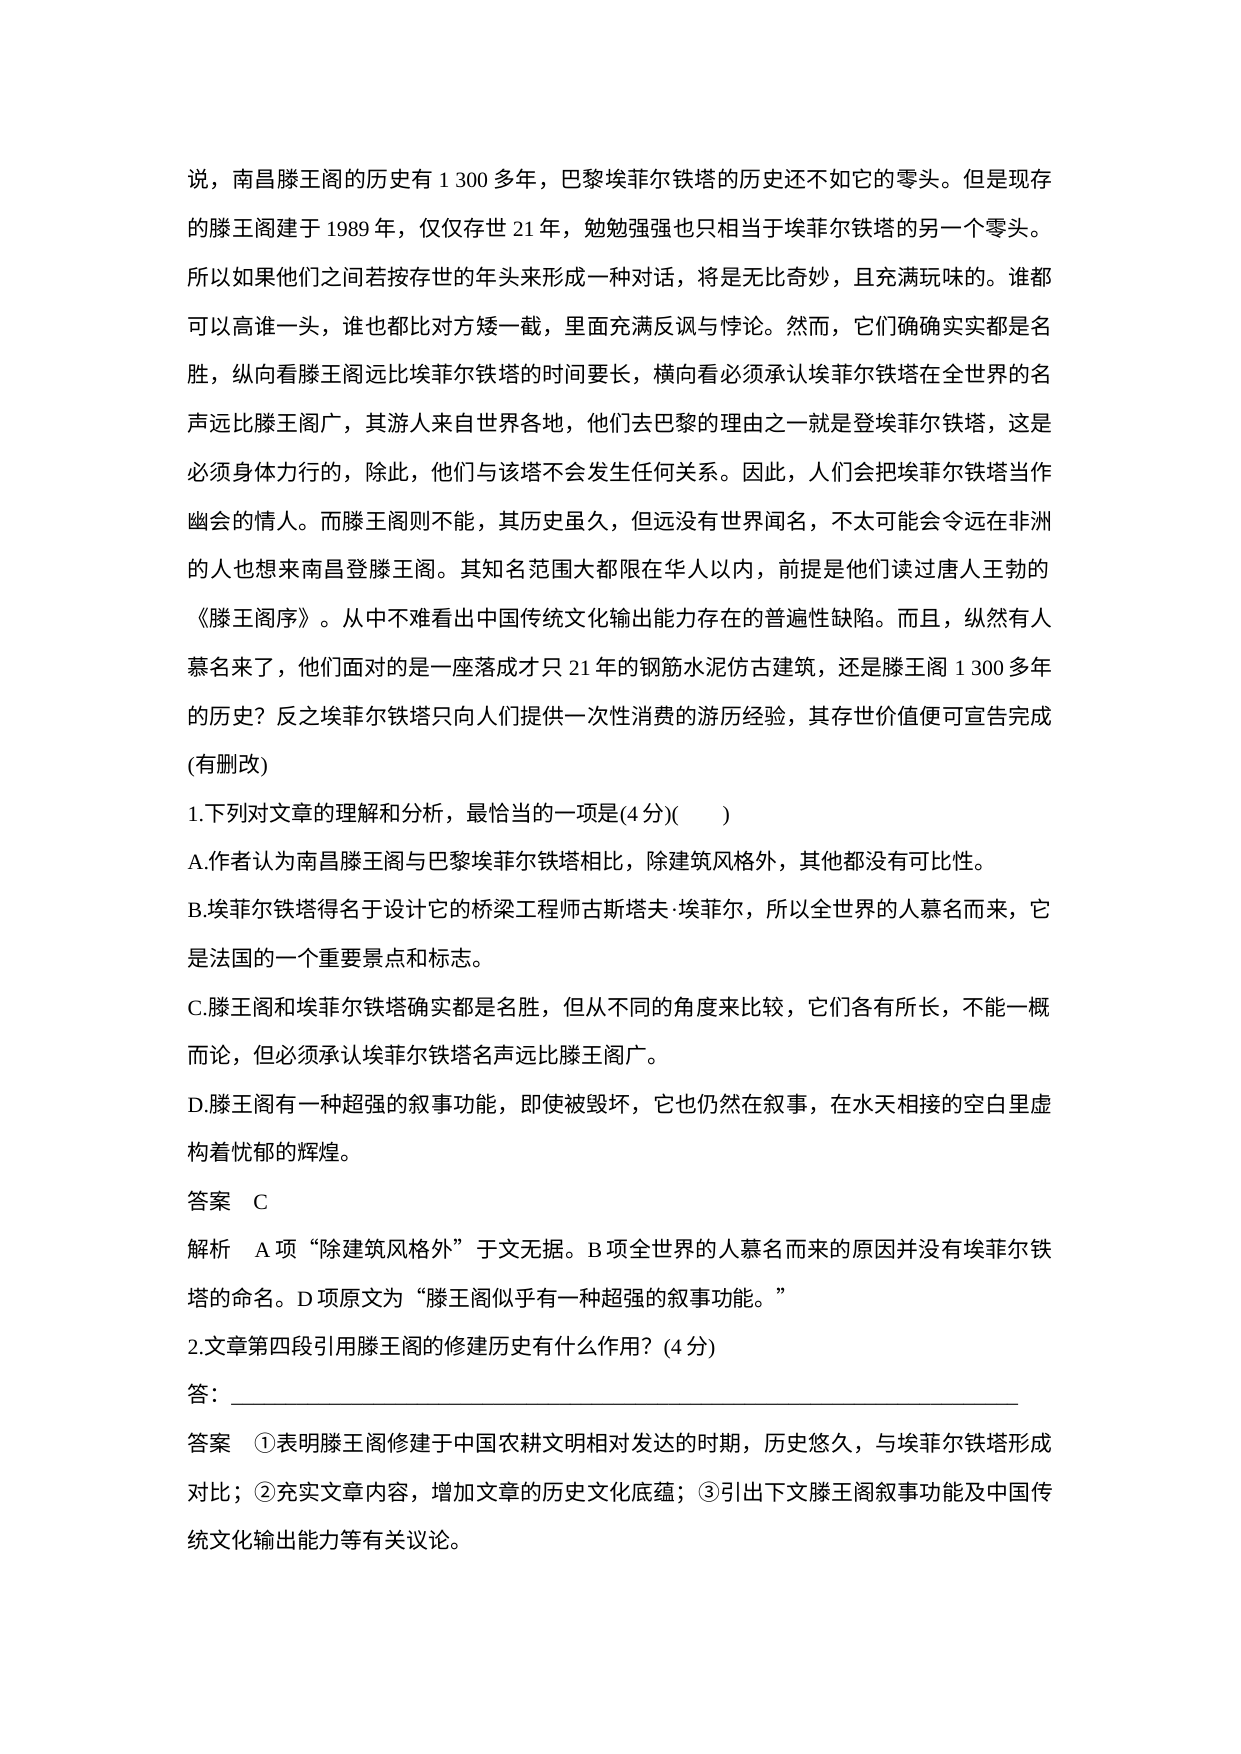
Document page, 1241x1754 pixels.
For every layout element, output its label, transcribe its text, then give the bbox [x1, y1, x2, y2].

text 2.文章第四段引用滕王阁的修建历史有什么作用？(4分) [187, 1329, 1053, 1361]
text B.埃菲尔铁塔得名于设计它的桥梁工程师古斯塔夫·埃菲尔，所以全世界的人慕名而来，它是法国的一个重要景点和标志。 [187, 892, 1053, 973]
text A.作者认为南昌滕王阁与巴黎埃菲尔铁塔相比，除建筑风格外，其他都没有可比性。 [187, 844, 1053, 876]
text 1.下列对文章的理解和分析，最恰当的一项是(4分)( ) [187, 795, 1053, 828]
text 答案 ①表明滕王阁修建于中国农耕文明相对发达的时期，历史悠久，与埃菲尔铁塔形成对比；②充实文章内容，增加文章的历史文化底蕴；③引出下文滕王阁叙事功能及中国传统文化输出能力等有关议论。 [187, 1425, 1053, 1555]
text C.滕王阁和埃菲尔铁塔确实都是名胜，但从不同的角度来比较，它们各有所长，不能一概而论，但必须承认埃菲尔铁塔名声远比滕王阁广。 [187, 989, 1053, 1070]
text 解析 A项“除建筑风格外”于文无据。B项全世界的人慕名而来的原因并没有埃菲尔铁塔的命名。D项原文为“滕王阁似乎有一种超强的叙事功能。” [187, 1232, 1053, 1313]
text 答案 C [187, 1183, 1053, 1216]
text D.滕王阁有一种超强的叙事功能，即使被毁坏，它也仍然在叙事，在水天相接的空白里虚构着忧郁的辉煌。 [187, 1086, 1053, 1167]
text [187, 162, 1053, 779]
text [187, 1377, 1053, 1409]
